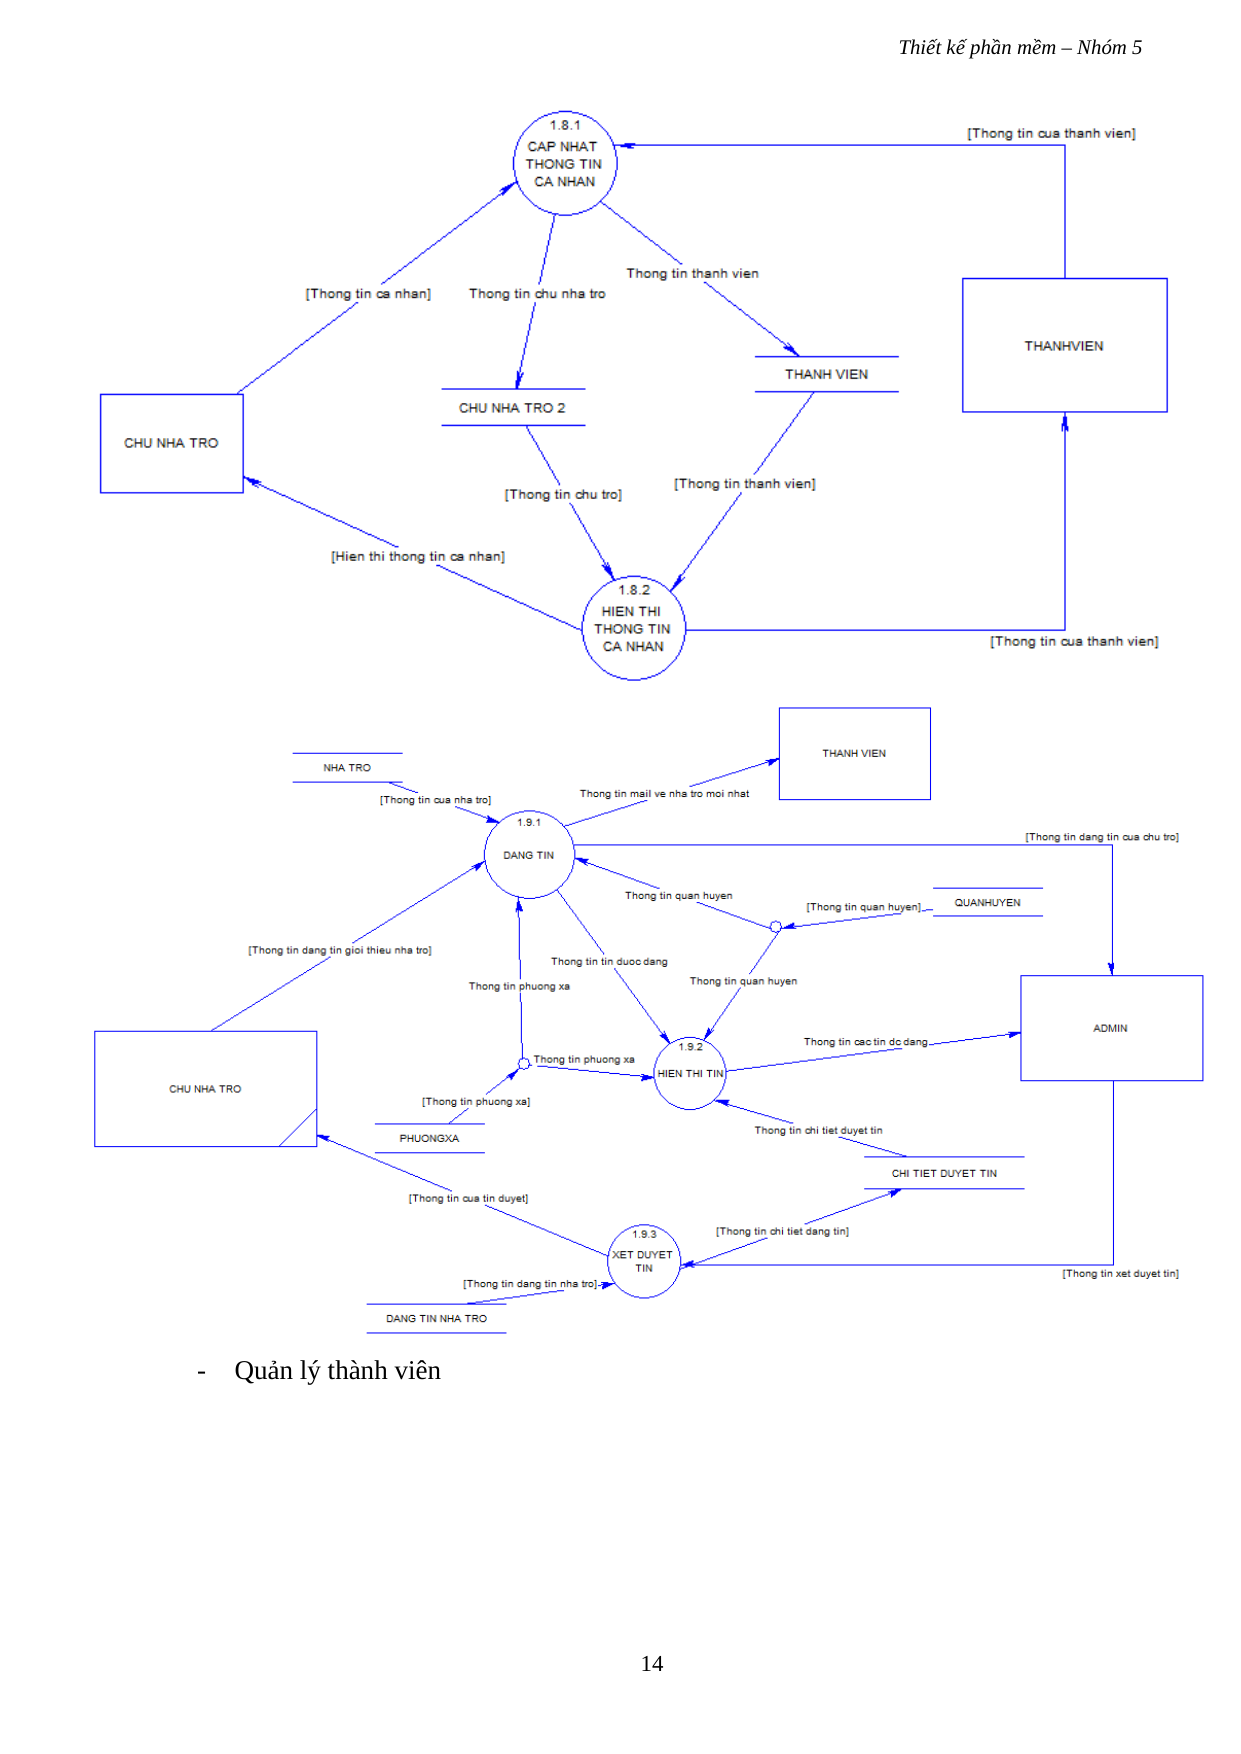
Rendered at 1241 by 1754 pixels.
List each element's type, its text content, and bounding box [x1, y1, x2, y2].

list Quản lý thành viên [197, 1354, 1144, 1385]
picture [84, 84, 1199, 689]
picture [84, 691, 1224, 1351]
